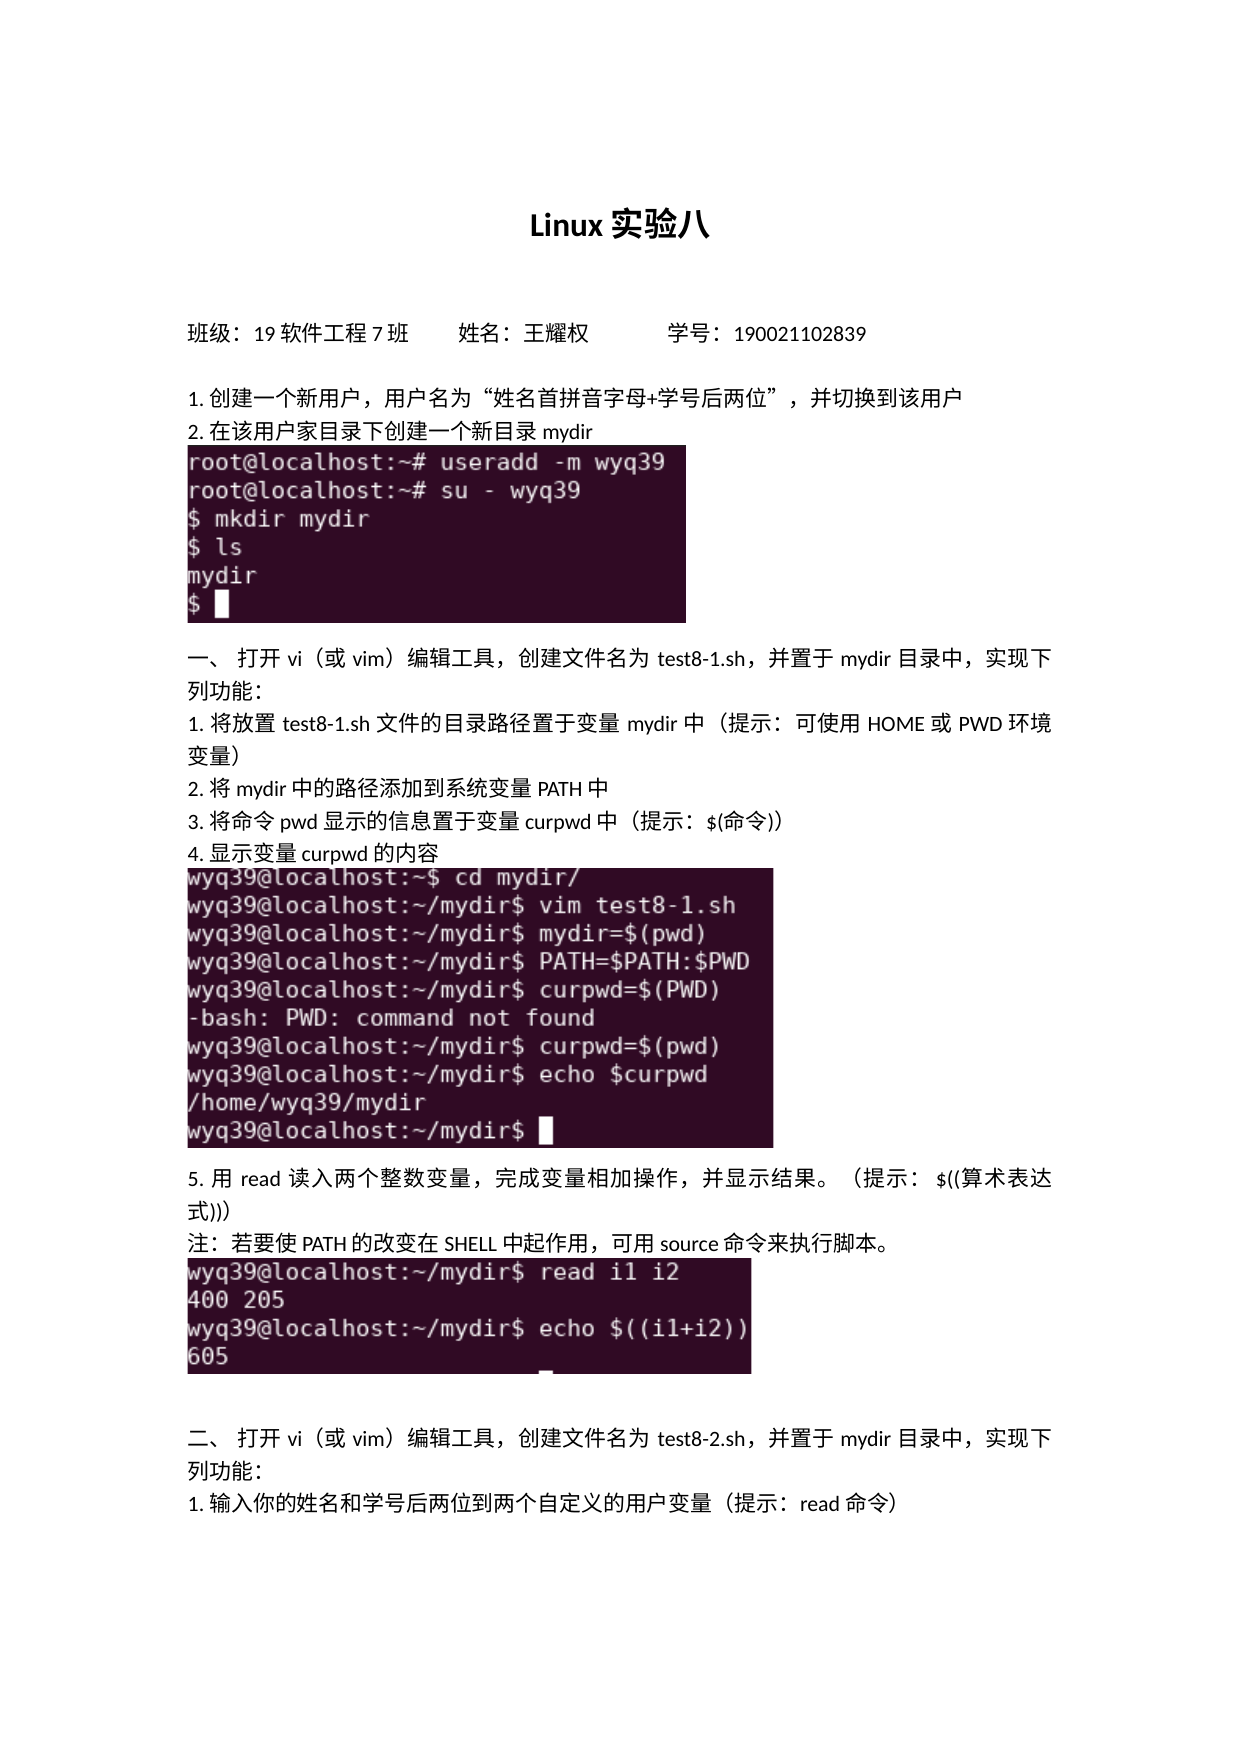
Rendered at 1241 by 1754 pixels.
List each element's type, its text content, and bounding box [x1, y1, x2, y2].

subtitle Linux 实验八 [187, 189, 1053, 254]
text 一、 打开 vi（或 vim）编辑工具，创建文件名为 test8-1.sh，并置于 mydir 目录中，实现下列功能： [187, 641, 1053, 706]
text 注：若要使 PATH 的改变在 SHELL 中起作用，可用 source 命令来执行脚本。 [187, 1226, 1053, 1258]
text 5. 用 read 读入两个整数变量，完成变量相加操作，并显示结果。（提示：$((算术表达式))） [187, 1161, 1053, 1226]
text 班级：19软件工程7班 姓名：王耀权 学号：190021102839 [187, 316, 1053, 348]
picture [187, 868, 774, 1148]
text 4. 显示变量 curpwd 的内容 [187, 836, 1053, 868]
picture [187, 445, 686, 623]
text 1. 将放置 test8-1.sh 文件的目录路径置于变量 mydir 中（提示：可使用 HOME 或 PWD 环境变量） [187, 706, 1053, 771]
text 2. 在该用户家目录下创建一个新目录 mydir [187, 413, 1053, 446]
text 1. 输入你的姓名和学号后两位到两个自定义的用户变量（提示：read 命令） [187, 1486, 1053, 1518]
text 2. 将 mydir 中的路径添加到系统变量 PATH 中 [187, 771, 1053, 803]
text 3. 将命令 pwd 显示的信息置于变量 curpwd 中（提示：$(命令)） [187, 803, 1053, 836]
picture [187, 1258, 752, 1374]
text 二、 打开 vi（或 vim）编辑工具，创建文件名为 test8-2.sh，并置于 mydir 目录中，实现下列功能： [187, 1421, 1053, 1486]
text 1. 创建一个新用户，用户名为“姓名首拼音字母+学号后两位”，并切换到该用户 [187, 381, 1053, 413]
